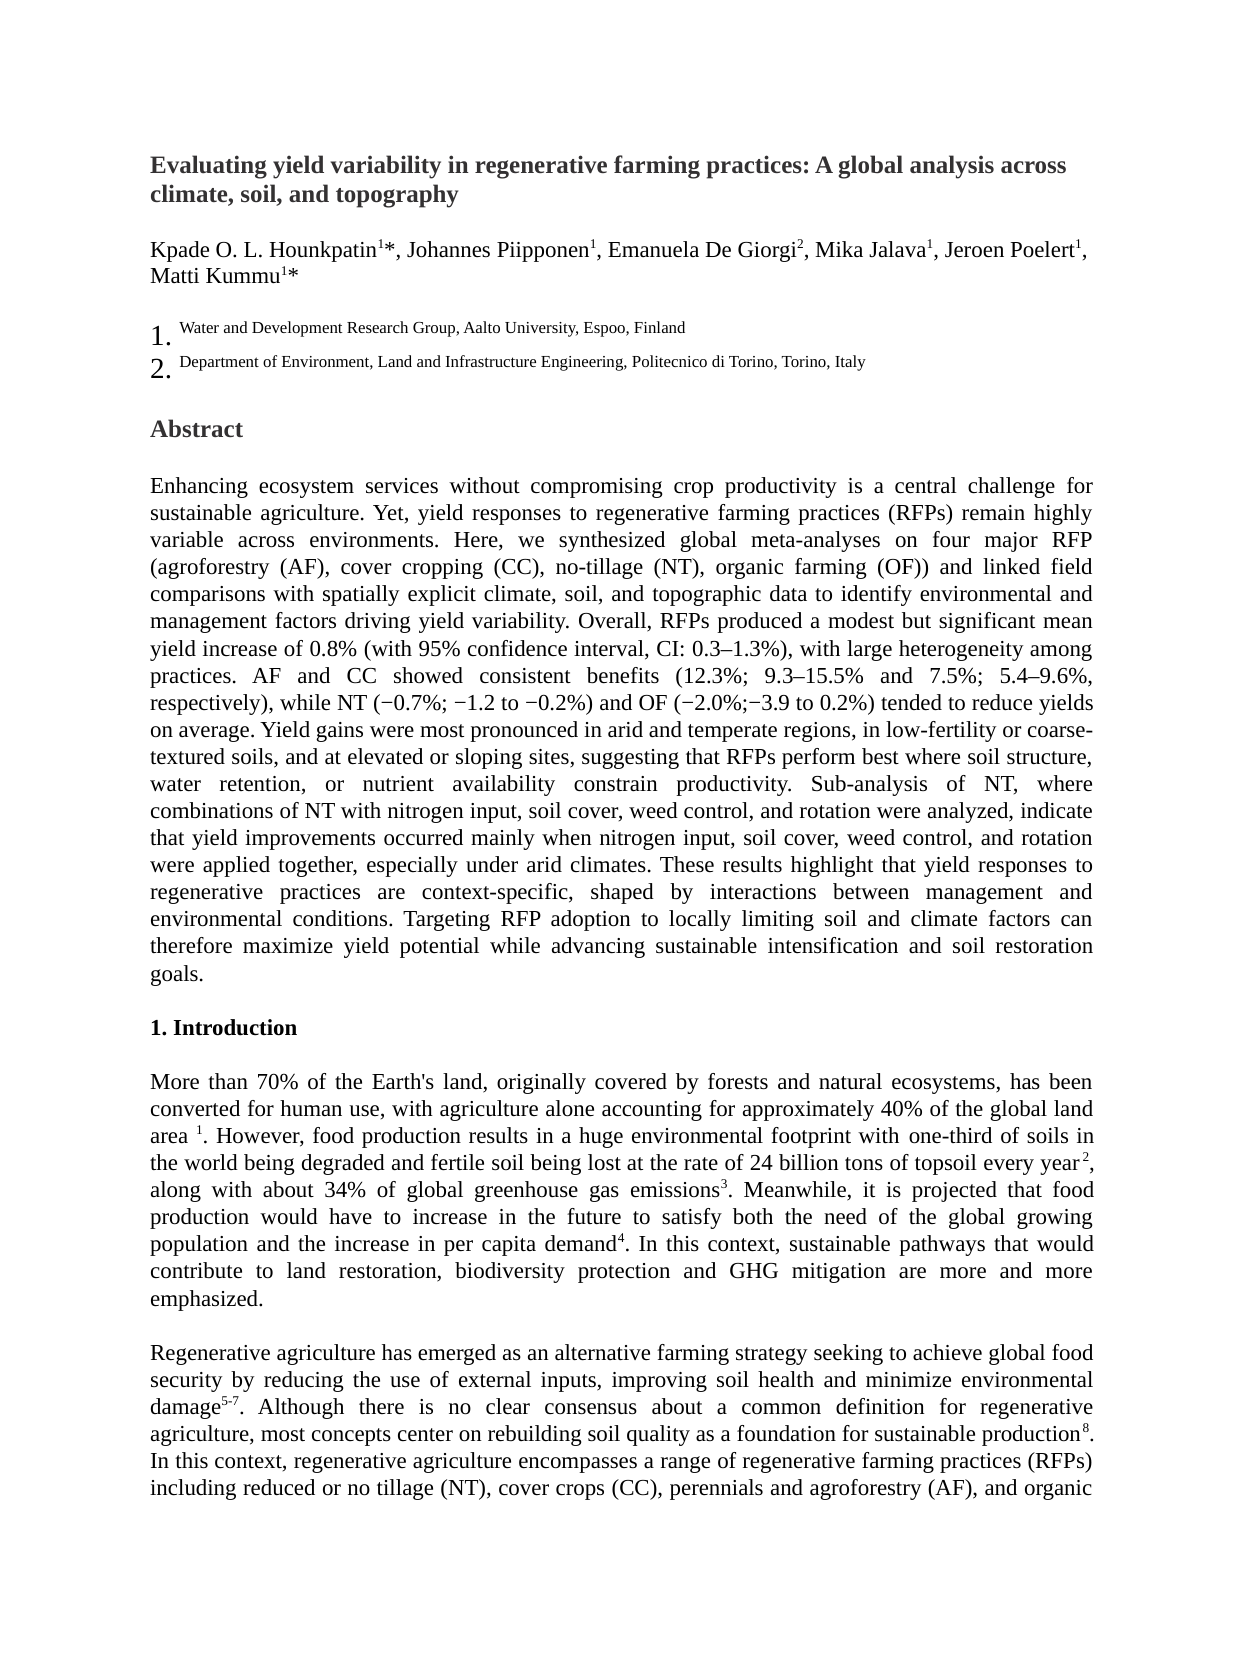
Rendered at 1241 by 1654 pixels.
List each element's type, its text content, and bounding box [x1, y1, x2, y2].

list Water and Development Research Group, Aalto University, Espoo, Finland [150, 318, 1090, 351]
text Abstract [150, 414, 1090, 443]
text More than 70% of the Earth's land, originally covered by forests and natural ecosystems, has been converted for human use, with agriculture alone accounting for approximately 40% of the global land area 1. However, food production results in a huge environmental footprint with one-third of soils in the world being degraded and fertile soil being lost at the rate of 24 billion tons of topsoil every year2, along with about 34% of global greenhouse gas emissions3. Meanwhile, it is projected that food production would have to increase in the future to satisfy both the need of the global growing population and the increase in per capita demand4. In this context, sustainable pathways that would contribute to land restoration, biodiversity protection and GHG mitigation are more and more emphasized. [150, 1068, 1095, 1311]
text Enhancing ecosystem services without compromising crop productivity is a central challenge for sustainable agriculture. Yet, yield responses to regenerative farming practices (RFPs) remain highly variable across environments. Here, we synthesized global meta-analyses on four major RFP (agroforestry (AF), cover cropping (CC), no-tillage (NT), organic farming (OF)) and linked field comparisons with spatially explicit climate, soil, and topographic data to identify environmental and management factors driving yield variability. Overall, RFPs produced a modest but significant mean yield increase of 0.8% (with 95% confidence interval, CI: 0.3–1.3%), with large heterogeneity among practices. AF and CC showed consistent benefits (12.3%; 9.3–15.5% and 7.5%; 5.4–9.6%, respectively), while NT (−0.7%; −1.2 to −0.2%) and OF (−2.0%;−3.9 to 0.2%) tended to reduce yields on average. Yield gains were most pronounced in arid and temperate regions, in low-fertility or coarse-textured soils, and at elevated or sloping sites, suggesting that RFPs perform best where soil structure, water retention, or nutrient availability constrain productivity. Sub-analysis of NT, where combinations of NT with nitrogen input, soil cover, weed control, and rotation were analyzed, indicate that yield improvements occurred mainly when nitrogen input, soil cover, weed control, and rotation were applied together, especially under arid climates. These results highlight that yield responses to regenerative practices are context-specific, shaped by interactions between management and environmental conditions. Targeting RFP adoption to locally limiting soil and climate factors can therefore maximize yield potential while advancing sustainable intensification and soil restoration goals. [150, 472, 1095, 986]
text Evaluating yield variability in regenerative farming practices: A global analysis across climate, soil, and topography [150, 150, 1090, 207]
text Kpade O. L. Hounkpatin1*, Johannes Piipponen1, Emanuela De Giorgi2, Mika Jalava1, Jeroen Poelert1, Matti Kummu1* [150, 236, 1090, 289]
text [150, 1338, 1095, 1501]
list Introduction [150, 1013, 1095, 1041]
list Department of Environment, Land and Infrastructure Engineering, Politecnico di Torino, Torino, Italy [150, 351, 1090, 385]
